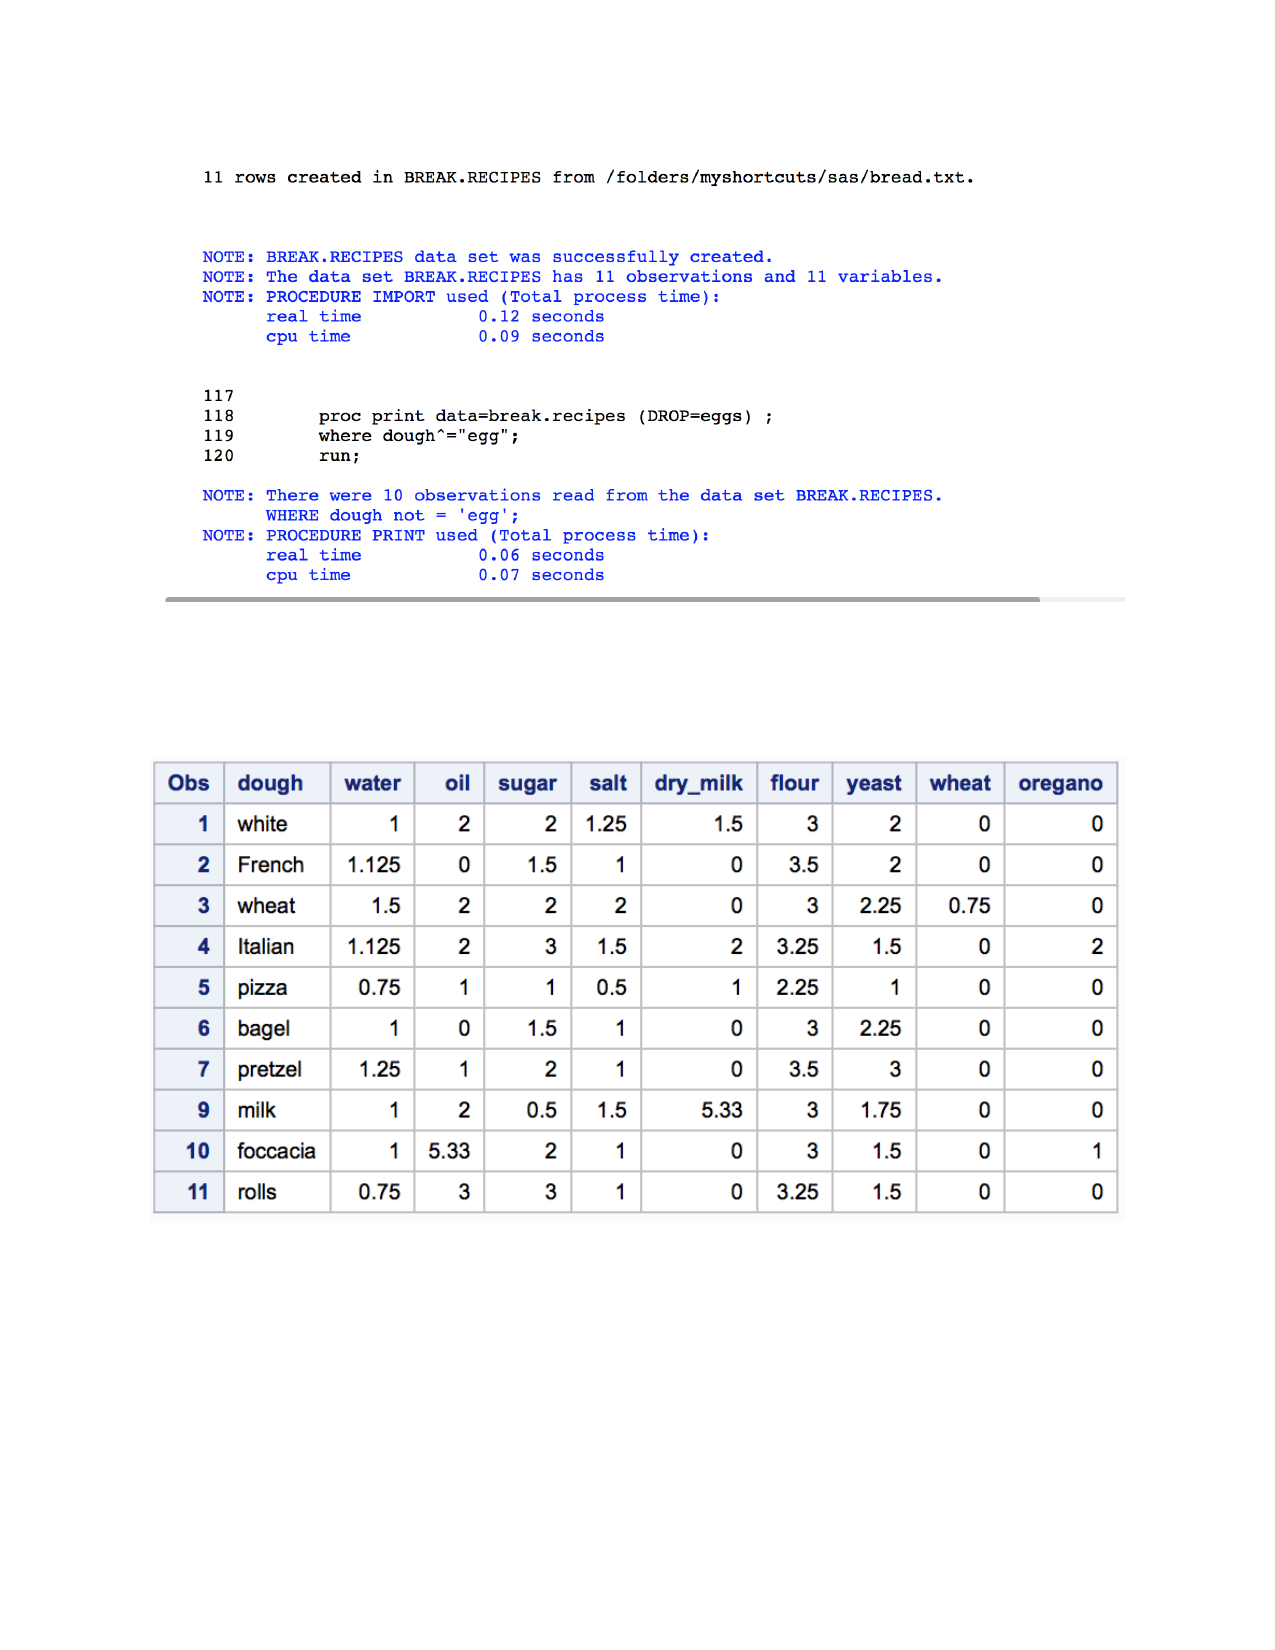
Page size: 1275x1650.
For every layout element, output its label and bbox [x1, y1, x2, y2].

picture [150, 755, 1125, 1222]
picture [150, 150, 1125, 602]
